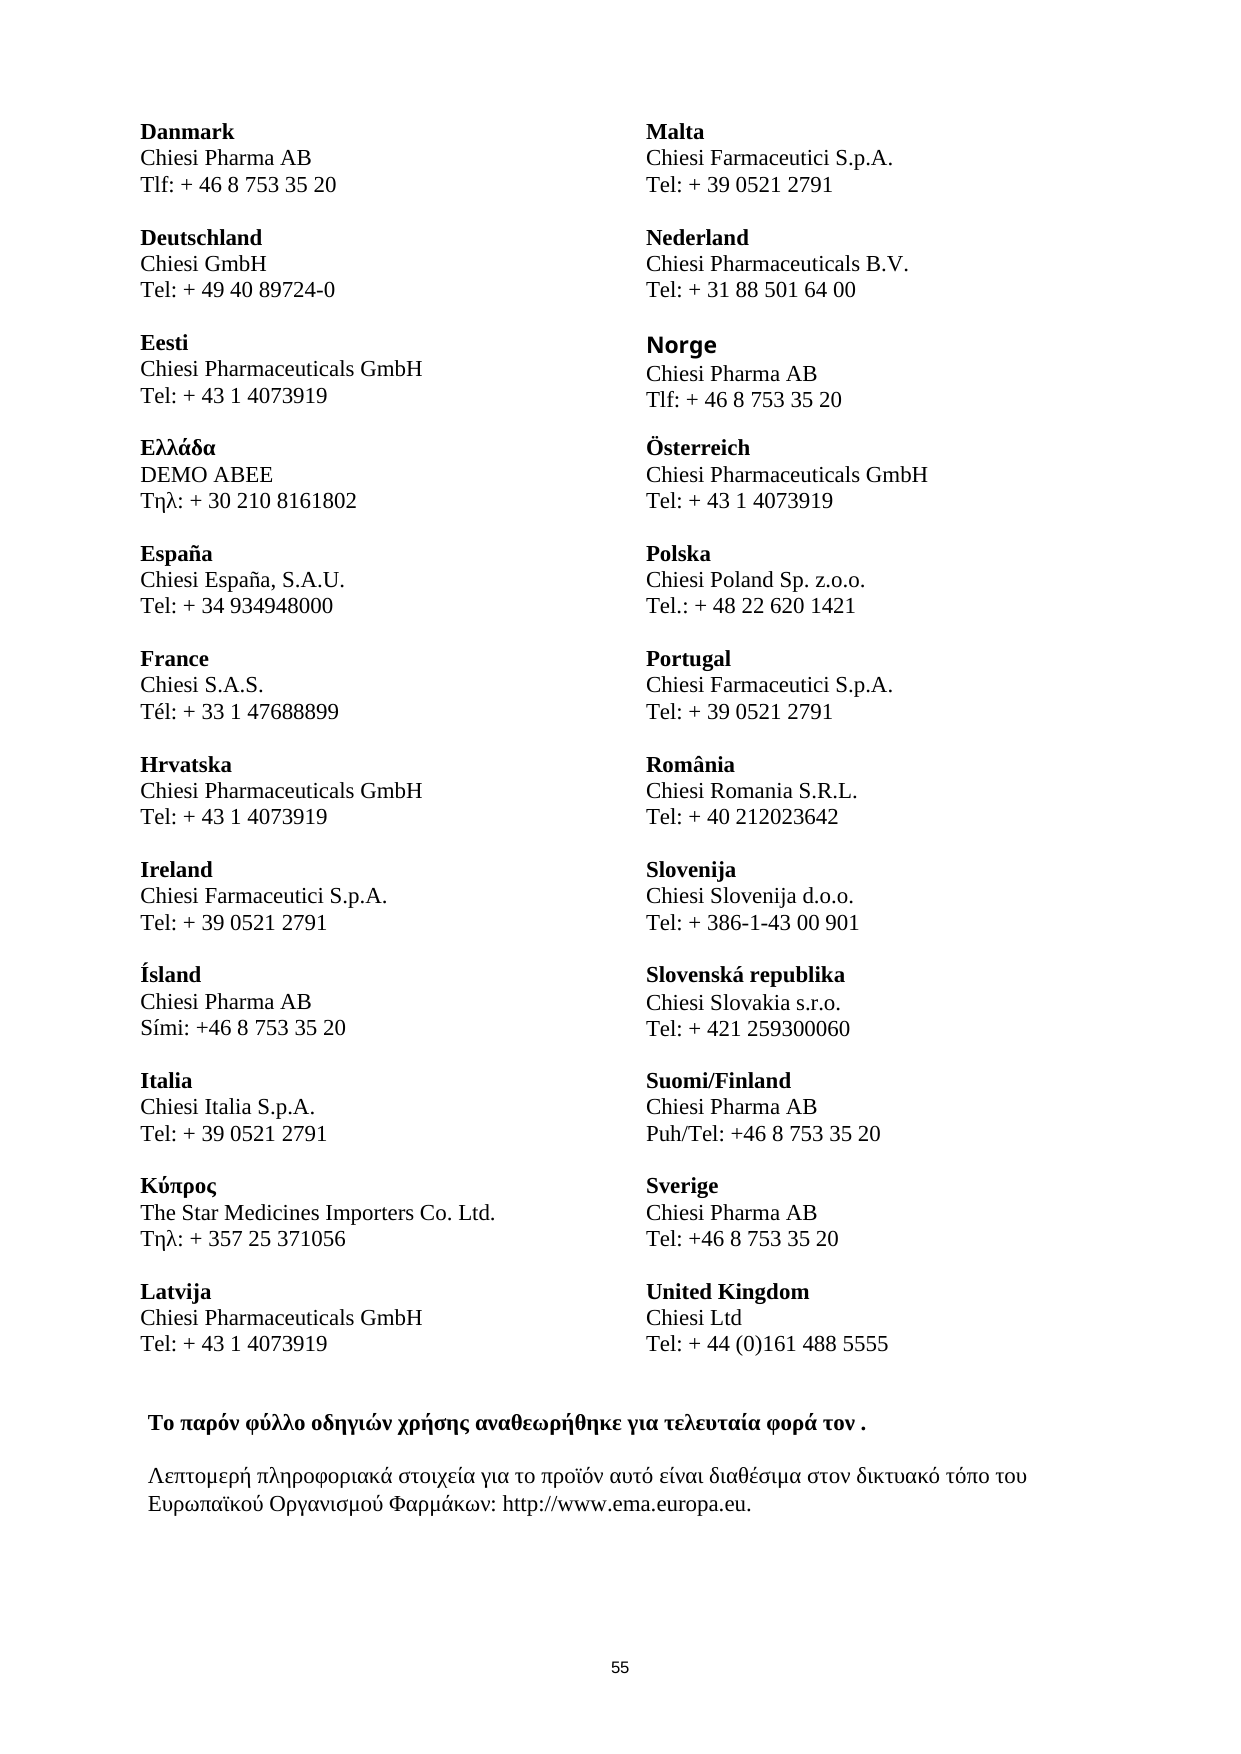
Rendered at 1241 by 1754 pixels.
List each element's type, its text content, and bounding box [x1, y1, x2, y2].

table_cell United Kingdom Chiesi Ltd Tel: + 44 (0)161 488 5555 [635, 1278, 1141, 1357]
table_cell Polska Chiesi Poland Sp. z.o.o. Tel.: + 48 22 620 1421 [635, 540, 1141, 645]
table_cell Suomi/Finland Chiesi Pharma AB Puh/Tel: +46 8 753 35 20 [635, 1067, 1141, 1172]
table_cell Norge Chiesi Pharma AB Tlf: + 46 8 753 35 20 [635, 329, 1141, 434]
table_cell Hrvatska Chiesi Pharmaceuticals GmbH Tel: + 43 1 4073919 [129, 751, 634, 856]
table_cell Portugal Chiesi Farmaceutici S.p.A. Tel: + 39 0521 2791 [635, 645, 1141, 751]
table_cell Deutschland Chiesi GmbH Tel: + 49 40 89724-0 [129, 224, 634, 329]
table_cell Ireland Chiesi Farmaceutici S.p.A. Tel: + 39 0521 2791 [129, 856, 634, 961]
table_cell Italia Chiesi Italia S.p.A. Tel: + 39 0521 2791 [129, 1067, 634, 1172]
table_cell Nederland Chiesi Pharmaceuticals B.V. Tel: + 31 88 501 64 00 [635, 224, 1141, 329]
table_cell Malta Chiesi Farmaceutici S.p.A. Tel: + 39 0521 2791 [635, 118, 1141, 223]
table_cell France Chiesi S.A.S. Tél: + 33 1 47688899 [129, 645, 634, 751]
table_cell Ísland Chiesi Pharma AB Sími: +46 8 753 35 20 [129, 961, 634, 1067]
table_cell Sverige Chiesi Pharma AB Tel: +46 8 753 35 20 [635, 1172, 1141, 1278]
table_cell España Chiesi España, S.A.U. Tel: + 34 934948000 [129, 540, 634, 645]
table_cell Österreich Chiesi Pharmaceuticals GmbH Tel: + 43 1 4073919 [635, 434, 1141, 540]
table_cell Ελλάδα DEMO ABEE Τηλ: + 30 210 8161802 [129, 434, 634, 540]
table_cell Κύπρος The Star Medicines Importers Co. Ltd. Τηλ: + 357 25 371056 [129, 1172, 634, 1278]
table_cell Danmark Chiesi Pharma AB Tlf: + 46 8 753 35 20 [129, 118, 634, 223]
table_cell Latvija Chiesi Pharmaceuticals GmbH Tel: + 43 1 4073919 [129, 1278, 634, 1357]
table_cell România Chiesi Romania S.R.L. Tel: + 40 212023642 [635, 751, 1141, 856]
text Λεπτομερή πληροφοριακά στοιχεία για το προϊόν αυτό είναι διαθέσιμα στον δικτυακό τόπο του Ευρωπαϊκού Οργανισμού Φαρμάκων: http://www.ema.europa.eu. [148, 1462, 1092, 1516]
table_cell Slovenská republika Chiesi Slovakia s.r.o. Tel: + 421 259300060 [635, 961, 1141, 1067]
table_cell Eesti Chiesi Pharmaceuticals GmbH Tel: + 43 1 4073919 [129, 329, 634, 434]
table_cell Slovenija Chiesi Slovenija d.o.o. Tel: + 386-1-43 00 901 [635, 856, 1141, 961]
text Το παρόν φύλλο οδηγιών χρήσης αναθεωρήθηκε για τελευταία φορά τον . [148, 1409, 1092, 1436]
